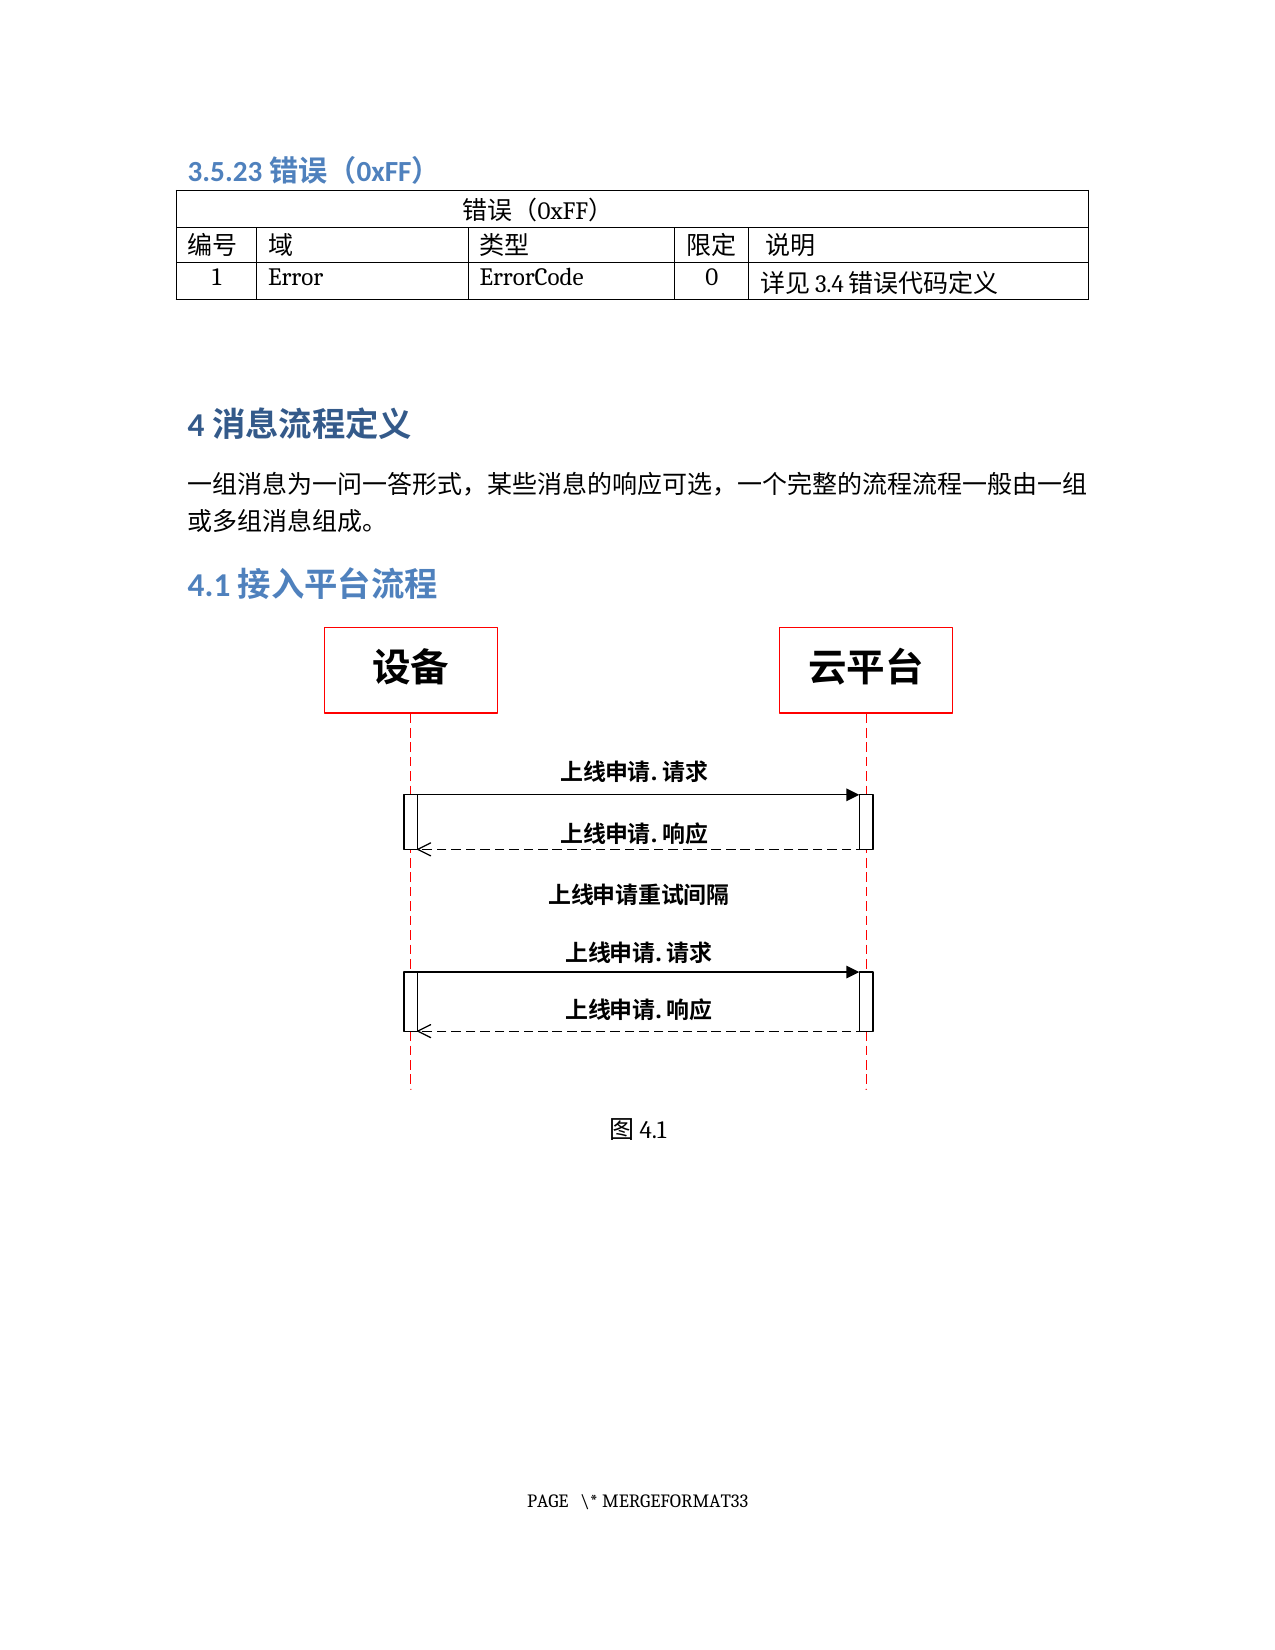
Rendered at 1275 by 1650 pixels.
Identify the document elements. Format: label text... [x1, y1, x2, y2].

text 3.5.23 错误（0xFF） [187, 150, 1087, 190]
text 图4.1 [187, 1109, 1087, 1146]
table_cell 0 [675, 263, 748, 299]
table_cell 域 [257, 228, 468, 262]
text 4.1 接入平台流程 [187, 558, 1087, 606]
table_cell 编号 [177, 228, 256, 262]
table_cell 1 [177, 263, 256, 299]
table_cell 说明 [749, 228, 1088, 262]
table_cell 限定 [675, 228, 748, 262]
table_cell 详见3.4错误代码定义 [749, 263, 1088, 299]
table_header 错误（0xFF） [177, 191, 1088, 227]
table_cell 类型 [469, 228, 674, 262]
text 一组消息为一问一答形式，某些消息的响应可选，一个完整的流程流程一般由一组或多组消息组成。 [187, 465, 1087, 537]
text 4 消息流程定义 [187, 398, 1087, 446]
table_cell ErrorCode [469, 263, 674, 299]
table_cell Error [257, 263, 468, 299]
